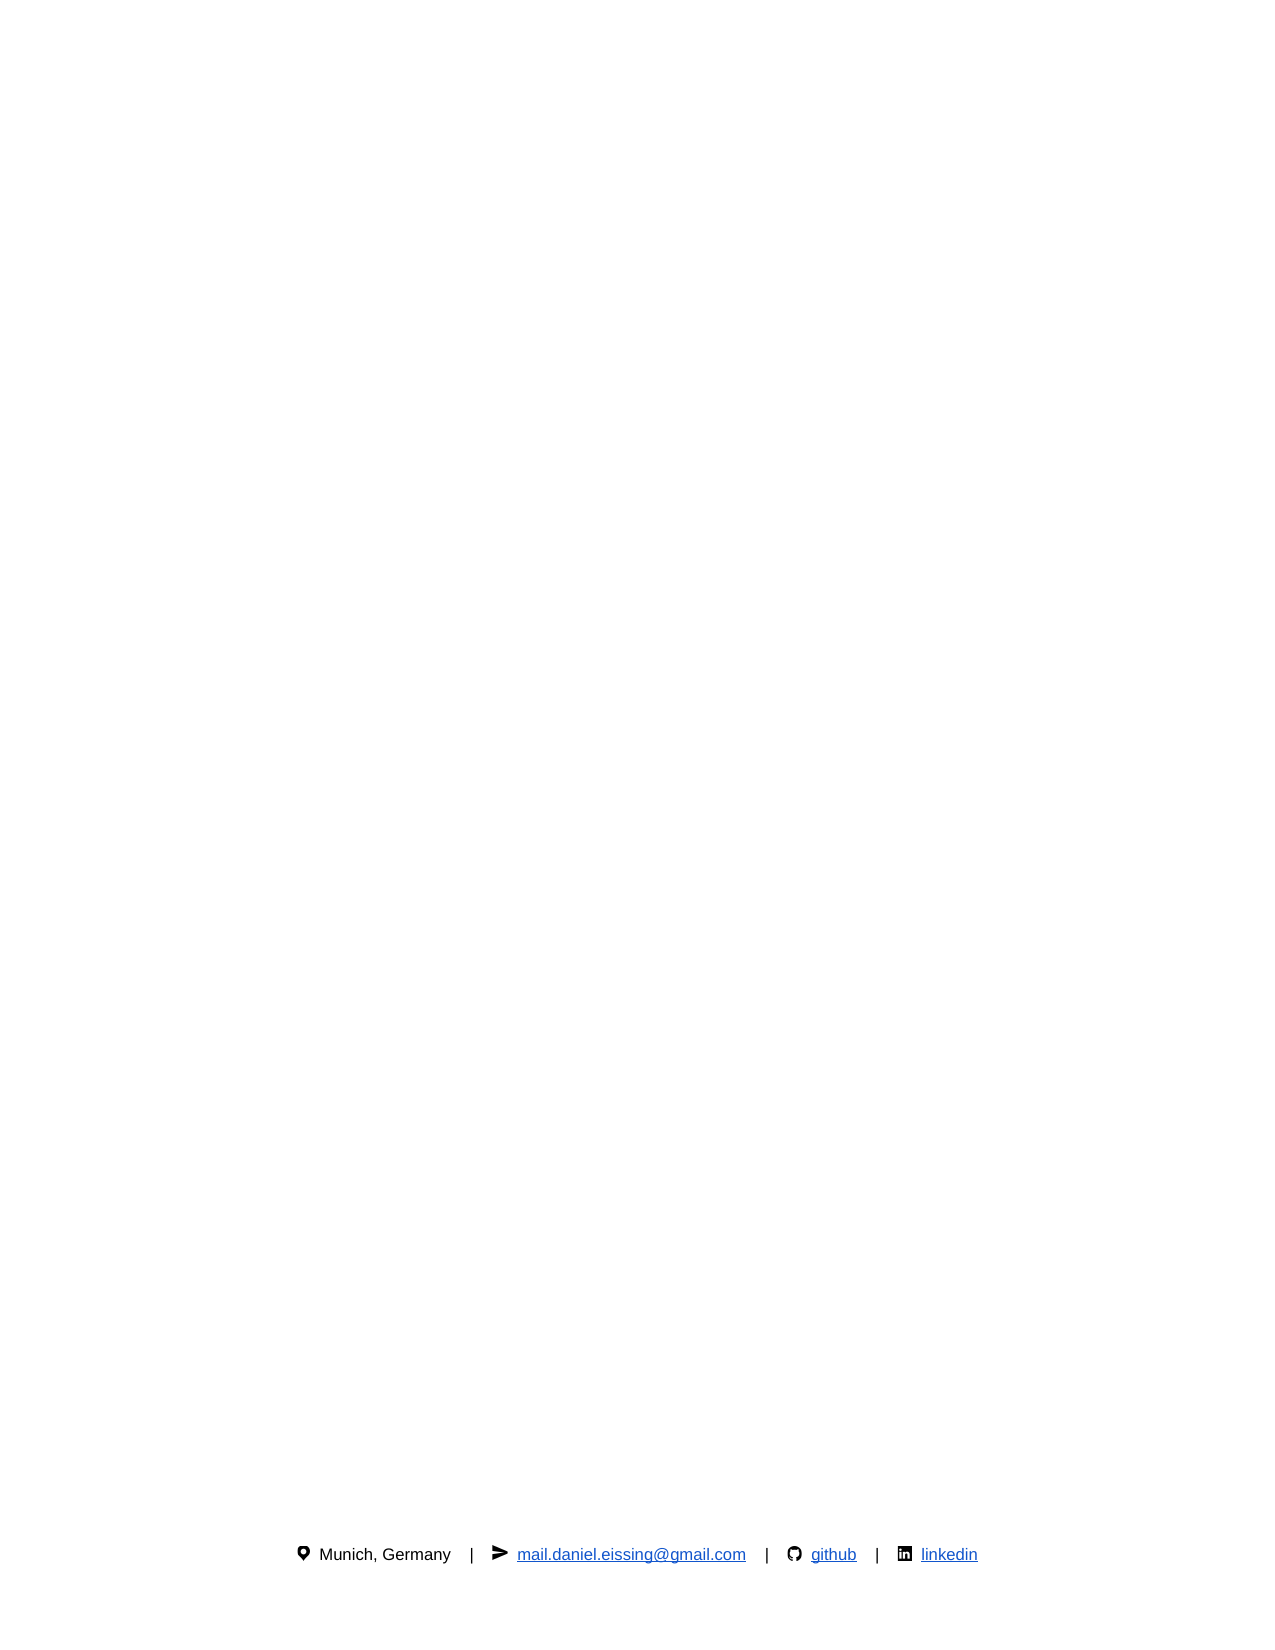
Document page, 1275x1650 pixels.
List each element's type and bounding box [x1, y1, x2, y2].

picture [787, 1546, 802, 1561]
picture [297, 1546, 310, 1561]
picture [897, 1546, 912, 1561]
picture [492, 1544, 508, 1561]
